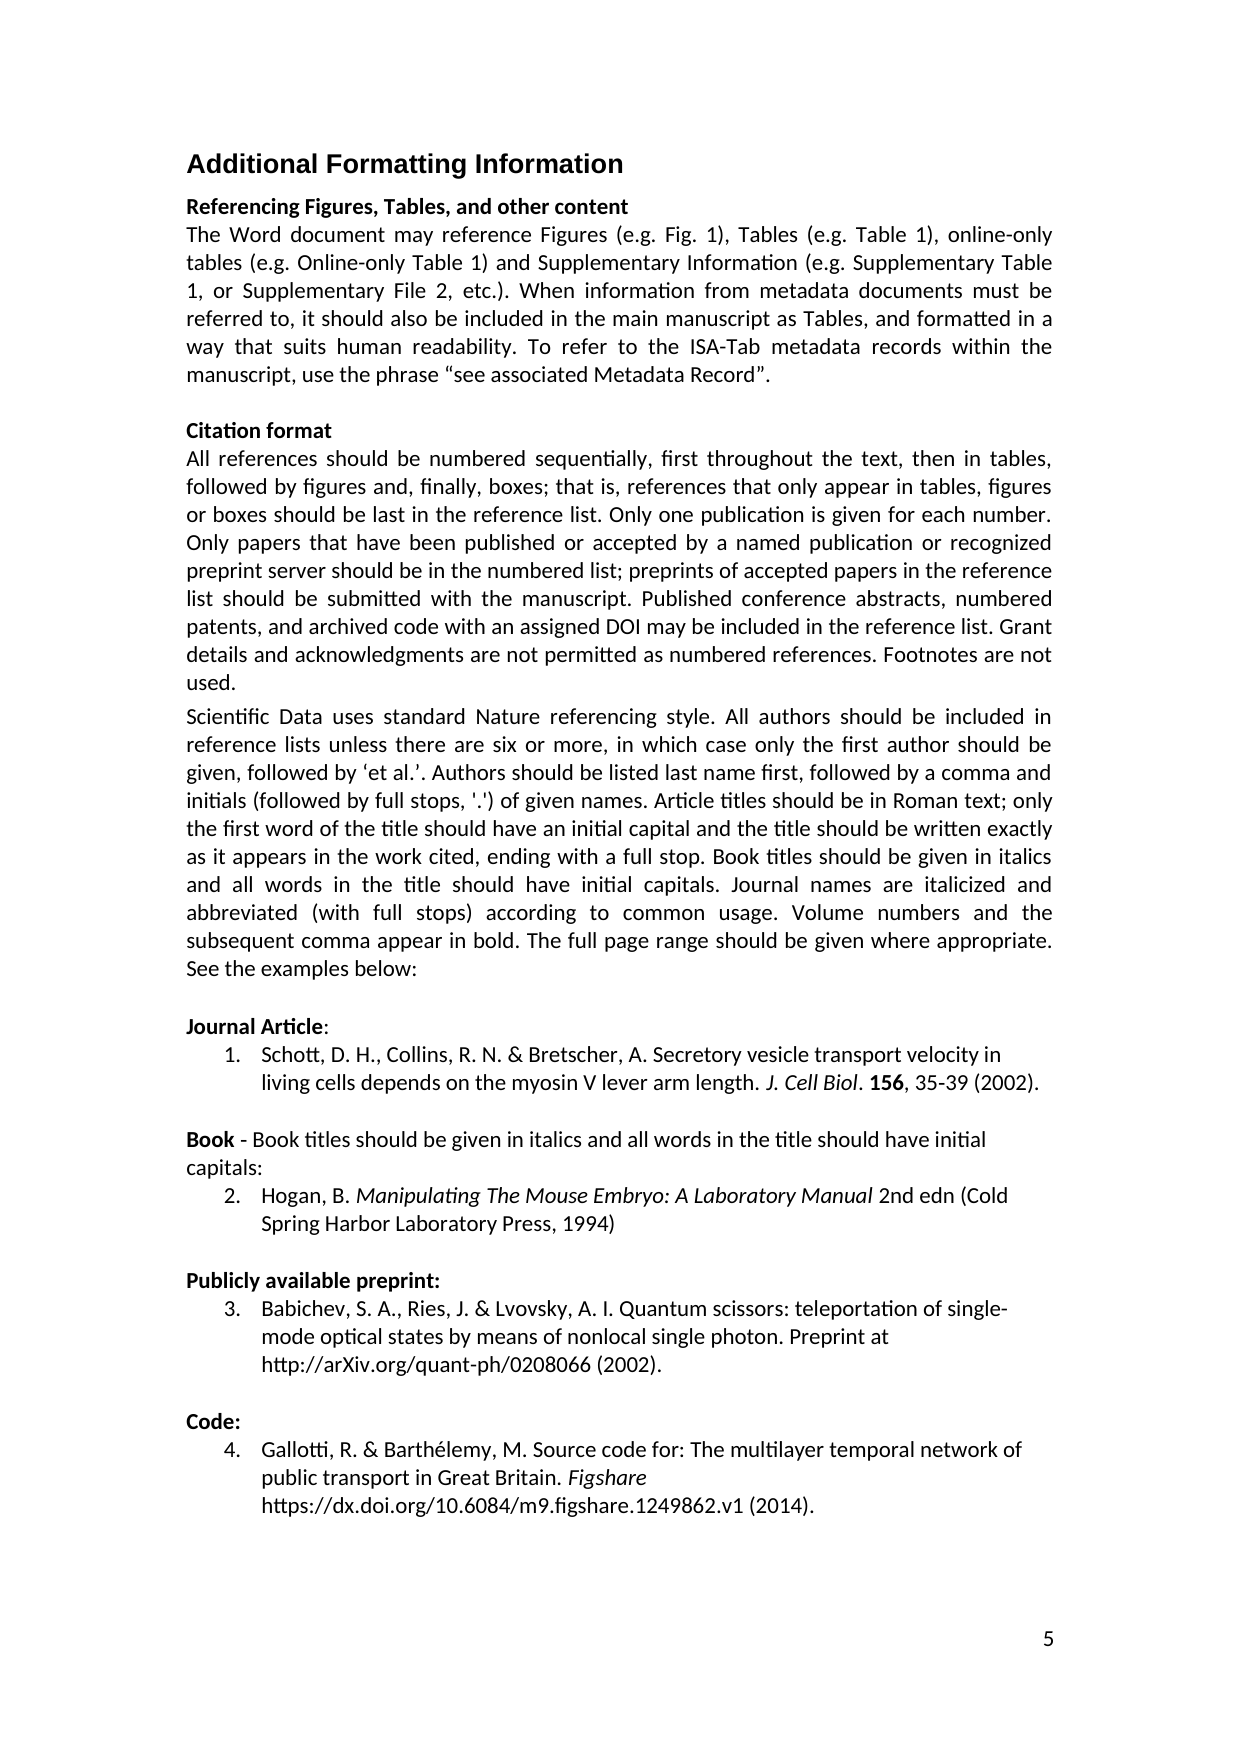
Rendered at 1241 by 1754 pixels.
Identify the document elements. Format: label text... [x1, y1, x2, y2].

list Schott, D. H., Collins, R. N. & Bretscher, A. Secretory vesicle transport velocity in living cells depends on the myosin V lever arm length. J. Cell Biol. 156, 35‐39 (2002). [223, 1040, 1054, 1096]
list Hogan, B. Manipulating The Mouse Embryo: A Laboratory Manual 2nd edn (Cold Spring Harbor Laboratory Press, 1994) [223, 1181, 1054, 1237]
text Citation format [186, 416, 1054, 444]
text All references should be numbered sequentially, first throughout the text, then in tables, followed by figures and, finally, boxes; that is, references that only appear in tables, figures or boxes should be last in the reference list. Only one publication is given for each number. Only papers that have been published or accepted by a named publication or recognized preprint server should be in the numbered list; preprints of accepted papers in the reference list should be submitted with the manuscript. Published conference abstracts, numbered patents, and archived code with an assigned DOI may be included in the reference list. Grant details and acknowledgments are not permitted as numbered references. Footnotes are not used. [186, 444, 1054, 696]
text Scientific Data uses standard Nature referencing style. All authors should be included in reference lists unless there are six or more, in which case only the first author should be given, followed by ‘et al.’. Authors should be listed last name first, followed by a comma and initials (followed by full stops, '.') of given names. Article titles should be in Roman text; only the first word of the title should have an initial capital and the title should be written exactly as it appears in the work cited, ending with a full stop. Book titles should be given in italics and all words in the title should have initial capitals. Journal names are italicized and abbreviated (with full stops) according to common usage. Volume numbers and the subsequent comma appear in bold. The full page range should be given where appropriate. See the examples below: [186, 702, 1054, 983]
list Gallotti, R. & Barthélemy, M. Source code for: The multilayer temporal network of public transport in Great Britain. Figshare https://dx.doi.org/10.6084/m9.figshare.1249862.v1 (2014). [223, 1436, 1054, 1519]
text The Word document may reference Figures (e.g. Fig. 1), Tables (e.g. Table 1), online-only tables (e.g. Online-only Table 1) and Supplementary Information (e.g. Supplementary Table 1, or Supplementary File 2, etc.). When information from metadata documents must be referred to, it should also be included in the main manuscript as Tables, and formatted in a way that suits human readability. To refer to the ISA-Tab metadata records within the manuscript, use the phrase “see associated Metadata Record”. [186, 220, 1054, 388]
subtitle Additional Formatting Information [186, 148, 1054, 179]
text Publicly available preprint: [186, 1266, 1054, 1294]
text Code: [186, 1407, 1054, 1436]
text Journal Article: [186, 1012, 1054, 1040]
text Book ‐ Book titles should be given in italics and all words in the title should have initial capitals: [186, 1125, 1054, 1181]
text Referencing Figures, Tables, and other content [186, 192, 1054, 220]
list Babichev, S. A., Ries, J. & Lvovsky, A. I. Quantum scissors: teleportation of single-mode optical states by means of nonlocal single photon. Preprint at http://arXiv.org/quant-ph/0208066 (2002). [223, 1294, 1054, 1378]
